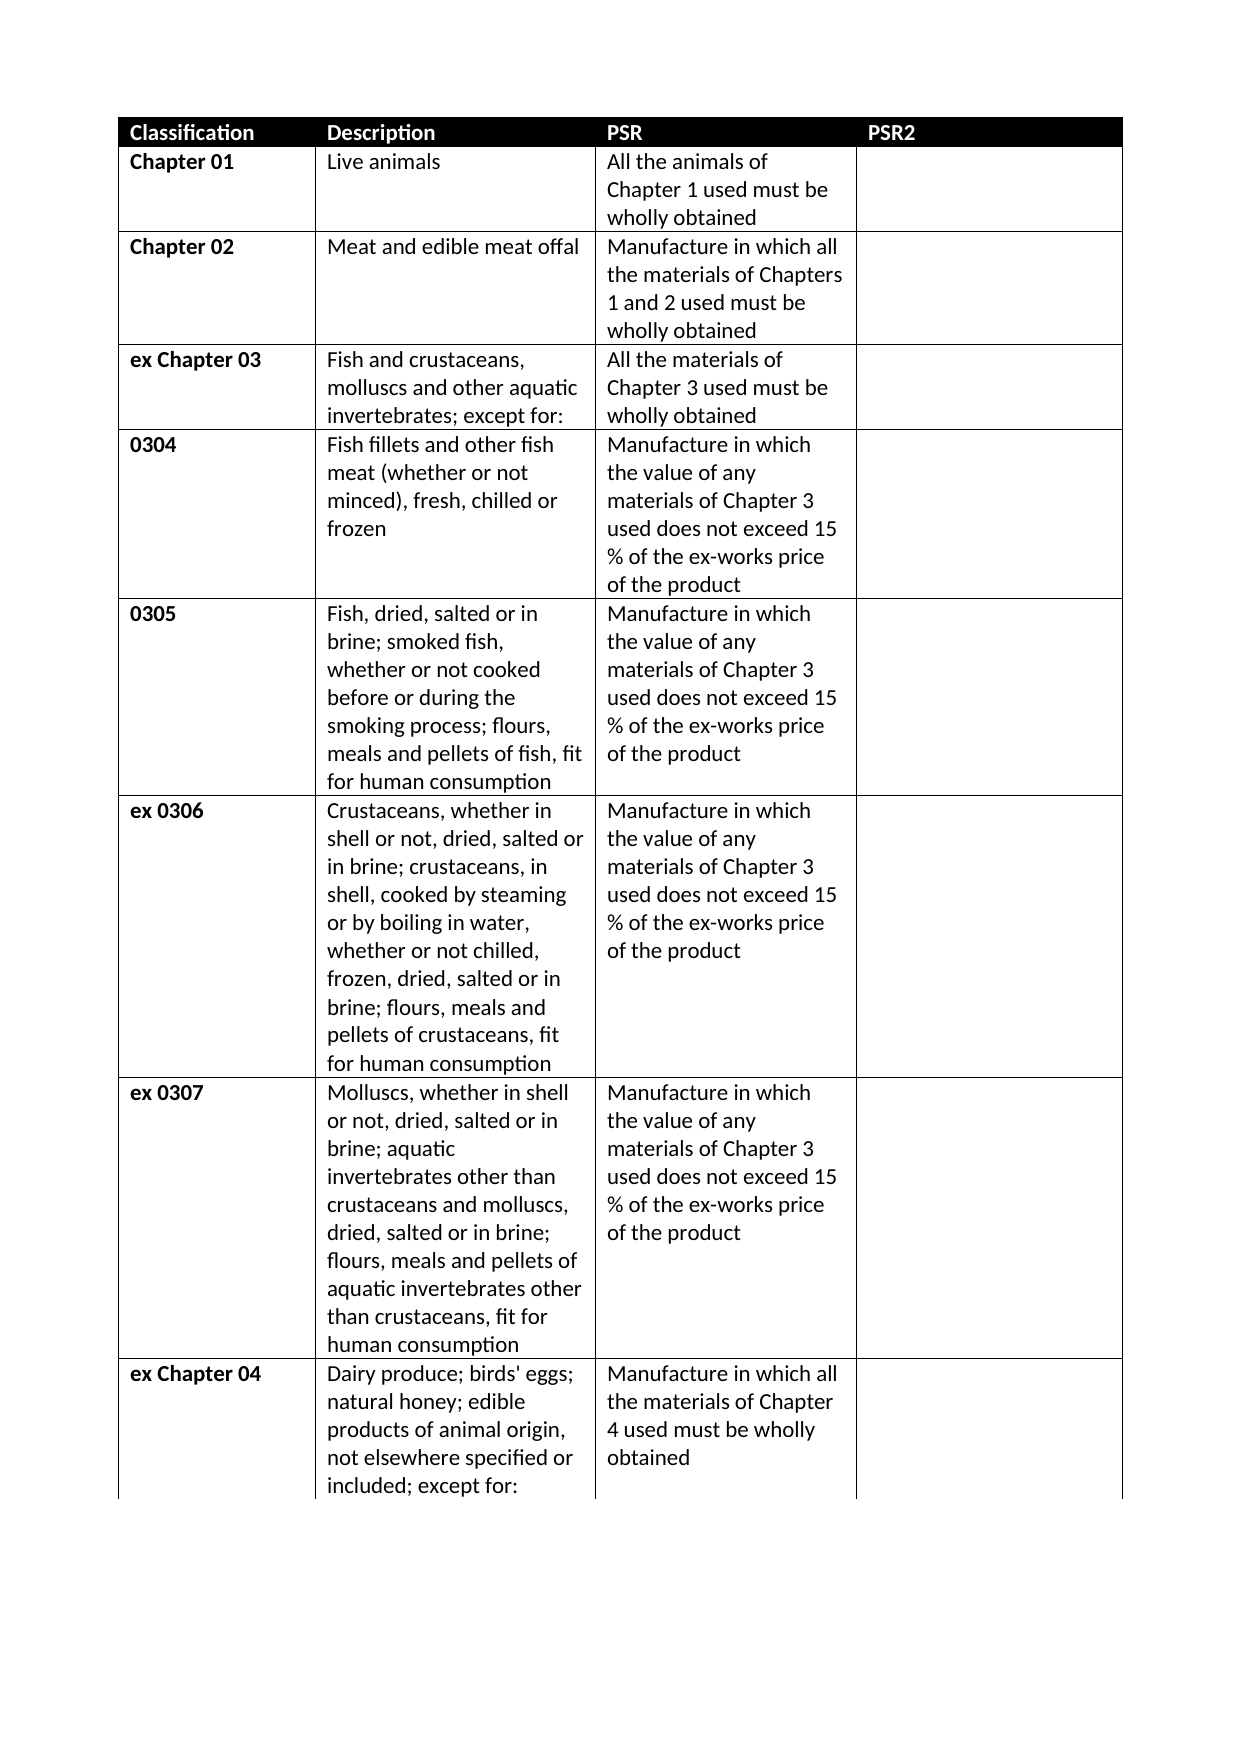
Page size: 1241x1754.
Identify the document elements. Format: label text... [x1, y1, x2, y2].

table_cell [857, 1359, 1122, 1499]
table_cell [857, 430, 1122, 598]
table_cell Manufacture in which the value of any materials of Chapter 3 used does not exceed 15 % of the ex-works price of the product [596, 599, 856, 795]
table_cell Manufacture in which the value of any materials of Chapter 3 used does not exceed 15 % of the ex-works price of the product [596, 1078, 856, 1358]
table_cell Chapter 01 [119, 147, 315, 231]
table_cell Manufacture in which the value of any materials of Chapter 3 used does not exceed 15 % of the ex-works price of the product [596, 796, 856, 1077]
table_cell 0305 [119, 599, 315, 795]
table_cell [857, 1078, 1122, 1358]
table_cell All the materials of Chapter 3 used must be wholly obtained [596, 345, 856, 429]
table_cell ex 0307 [119, 1078, 315, 1358]
table_cell Live animals [316, 147, 595, 231]
table_cell [857, 599, 1122, 795]
table_cell Manufacture in which all the materials of Chapters 1 and 2 used must be wholly obtained [596, 232, 856, 344]
table_header PSR [596, 118, 856, 146]
table_cell [857, 232, 1122, 344]
table_cell Fish, dried, salted or in brine; smoked fish, whether or not cooked before or during the smoking process; flours, meals and pellets of fish, fit for human consumption [316, 599, 595, 795]
table_cell Chapter 02 [119, 232, 315, 344]
table_cell Dairy produce; birds' eggs; natural honey; edible products of animal origin, not elsewhere specified or included; except for: [316, 1359, 595, 1499]
table_cell ex 0306 [119, 796, 315, 1077]
table_cell Crustaceans, whether in shell or not, dried, salted or in brine; crustaceans, in shell, cooked by steaming or by boiling in water, whether or not chilled, frozen, dried, salted or in brine; flours, meals and pellets of crustaceans, fit for human consumption [316, 796, 595, 1077]
table_cell Manufacture in which all the materials of Chapter 4 used must be wholly obtained [596, 1359, 856, 1499]
table_header Description [316, 118, 595, 146]
table_cell Fish fillets and other fish meat (whether or not minced), fresh, chilled or frozen [316, 430, 595, 598]
table_cell All the animals of Chapter 1 used must be wholly obtained [596, 147, 856, 231]
table_cell Meat and edible meat offal [316, 232, 595, 344]
table_cell 0304 [119, 430, 315, 598]
table_cell Molluscs, whether in shell or not, dried, salted or in brine; aquatic invertebrates other than crustaceans and molluscs, dried, salted or in brine; flours, meals and pellets of aquatic invertebrates other than crustaceans, fit for human consumption [316, 1078, 595, 1358]
table_header PSR2 [857, 118, 1122, 146]
table_cell ex Chapter 03 [119, 345, 315, 429]
table_cell ex Chapter 04 [119, 1359, 315, 1499]
table_cell Fish and crustaceans, molluscs and other aquatic invertebrates; except for: [316, 345, 595, 429]
table_cell Manufacture in which the value of any materials of Chapter 3 used does not exceed 15 % of the ex-works price of the product [596, 430, 856, 598]
table_cell [857, 345, 1122, 429]
table_cell [857, 147, 1122, 231]
table_cell [857, 796, 1122, 1077]
table_header Classification [119, 118, 315, 146]
